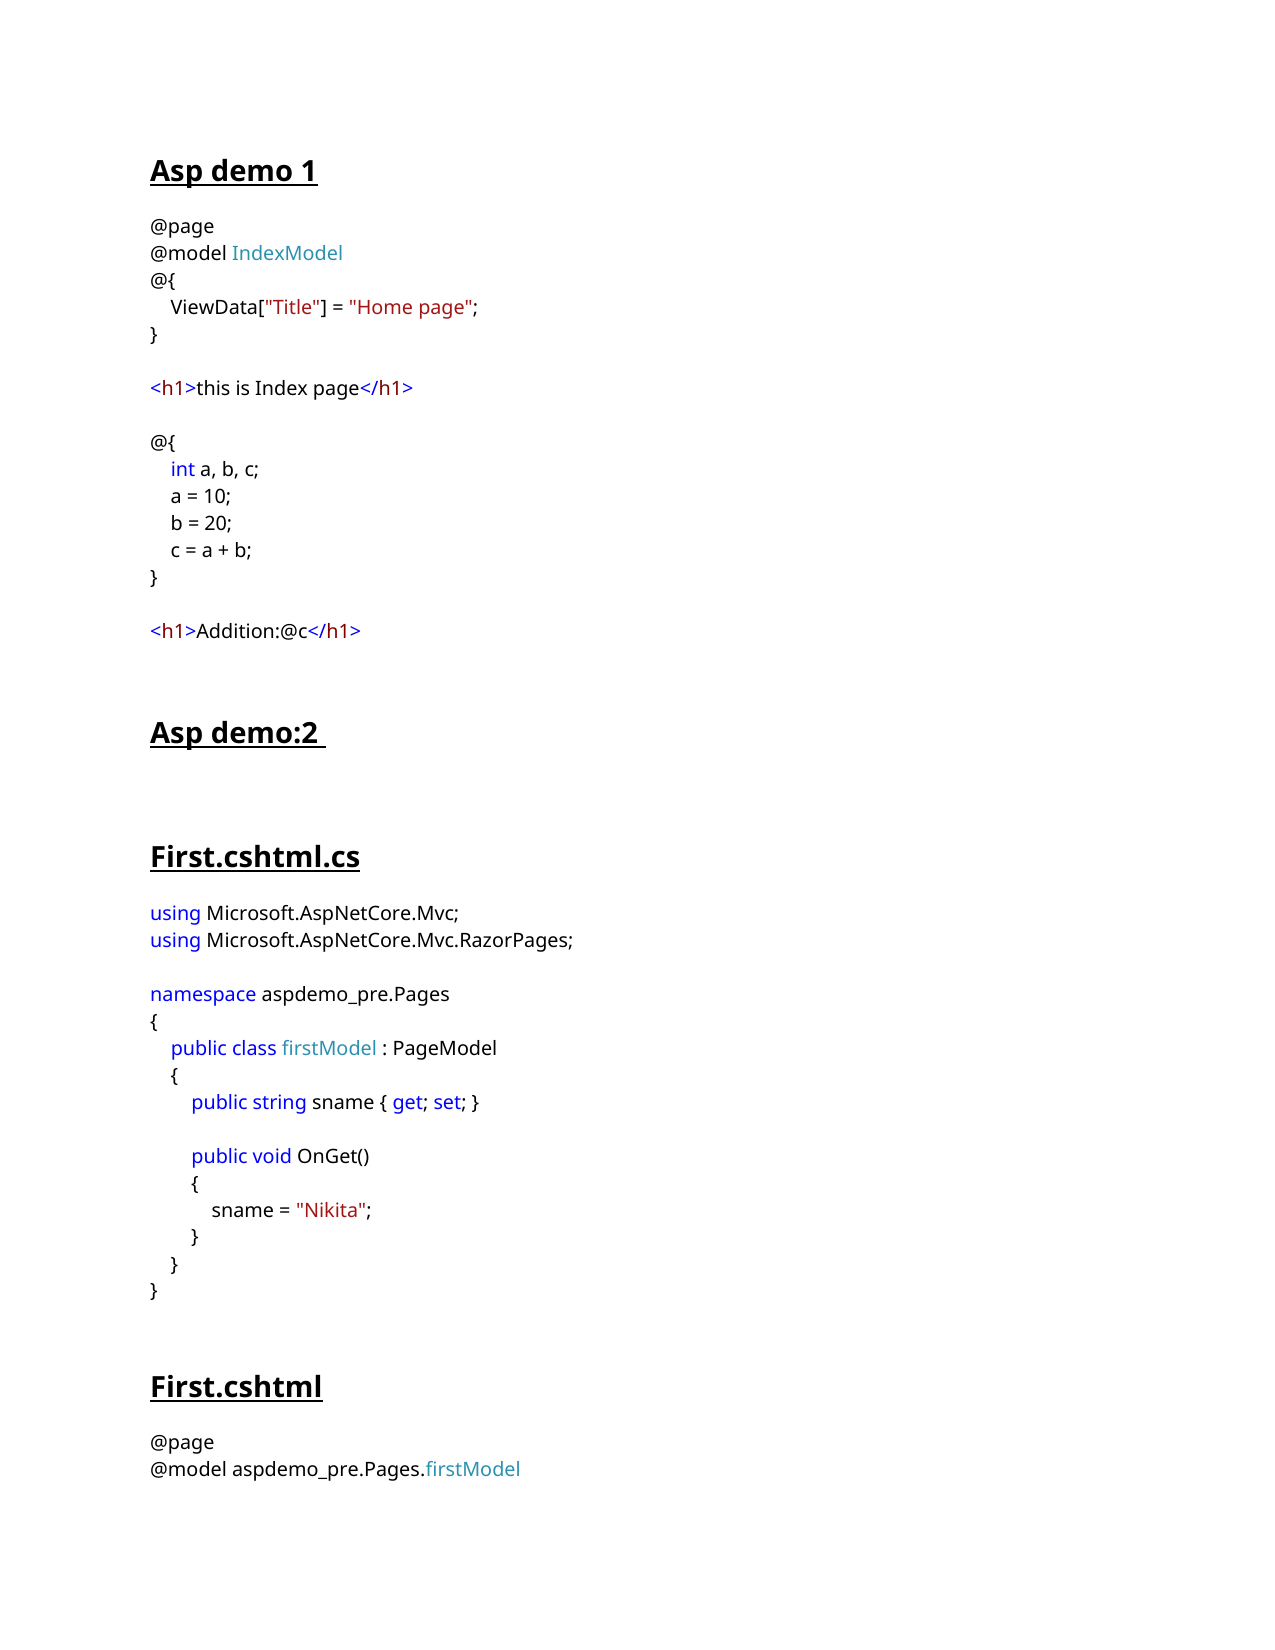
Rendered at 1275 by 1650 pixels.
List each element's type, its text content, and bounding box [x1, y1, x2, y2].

text <h1>Addition:@c</h1> [150, 617, 1125, 644]
text } [150, 320, 1125, 347]
text public class firstModel : PageModel [150, 1034, 1125, 1061]
text First.cshtml [150, 1366, 1125, 1406]
text sname = "Nikita"; [150, 1196, 1125, 1223]
text @model IndexModel [150, 239, 1125, 266]
text Asp demo 1 [150, 150, 1125, 190]
text public string sname { get; set; } [150, 1088, 1125, 1115]
text @model aspdemo_pre.Pages.firstModel [150, 1455, 1125, 1482]
text } [150, 1277, 1125, 1304]
text } [150, 1250, 1125, 1277]
text { [150, 1061, 1125, 1088]
text { [150, 1169, 1125, 1196]
text ViewData["Title"] = "Home page"; [150, 293, 1125, 320]
text @{ [150, 428, 1125, 455]
text public void OnGet() [150, 1142, 1125, 1169]
text int a, b, c; [150, 455, 1125, 482]
text Asp demo:2 [150, 712, 1125, 752]
text <h1>this is Index page</h1> [150, 374, 1125, 401]
text b = 20; [150, 509, 1125, 536]
text { [150, 1007, 1125, 1034]
text c = a + b; [150, 536, 1125, 563]
text @page [150, 1428, 1125, 1455]
text @page [150, 212, 1125, 239]
text namespace aspdemo_pre.Pages [150, 980, 1125, 1007]
text using Microsoft.AspNetCore.Mvc.RazorPages; [150, 926, 1125, 953]
text a = 10; [150, 482, 1125, 509]
text @{ [150, 266, 1125, 293]
text First.cshtml.cs [150, 837, 1125, 876]
text using Microsoft.AspNetCore.Mvc; [150, 899, 1125, 926]
text } [150, 563, 1125, 590]
text } [150, 1223, 1125, 1250]
